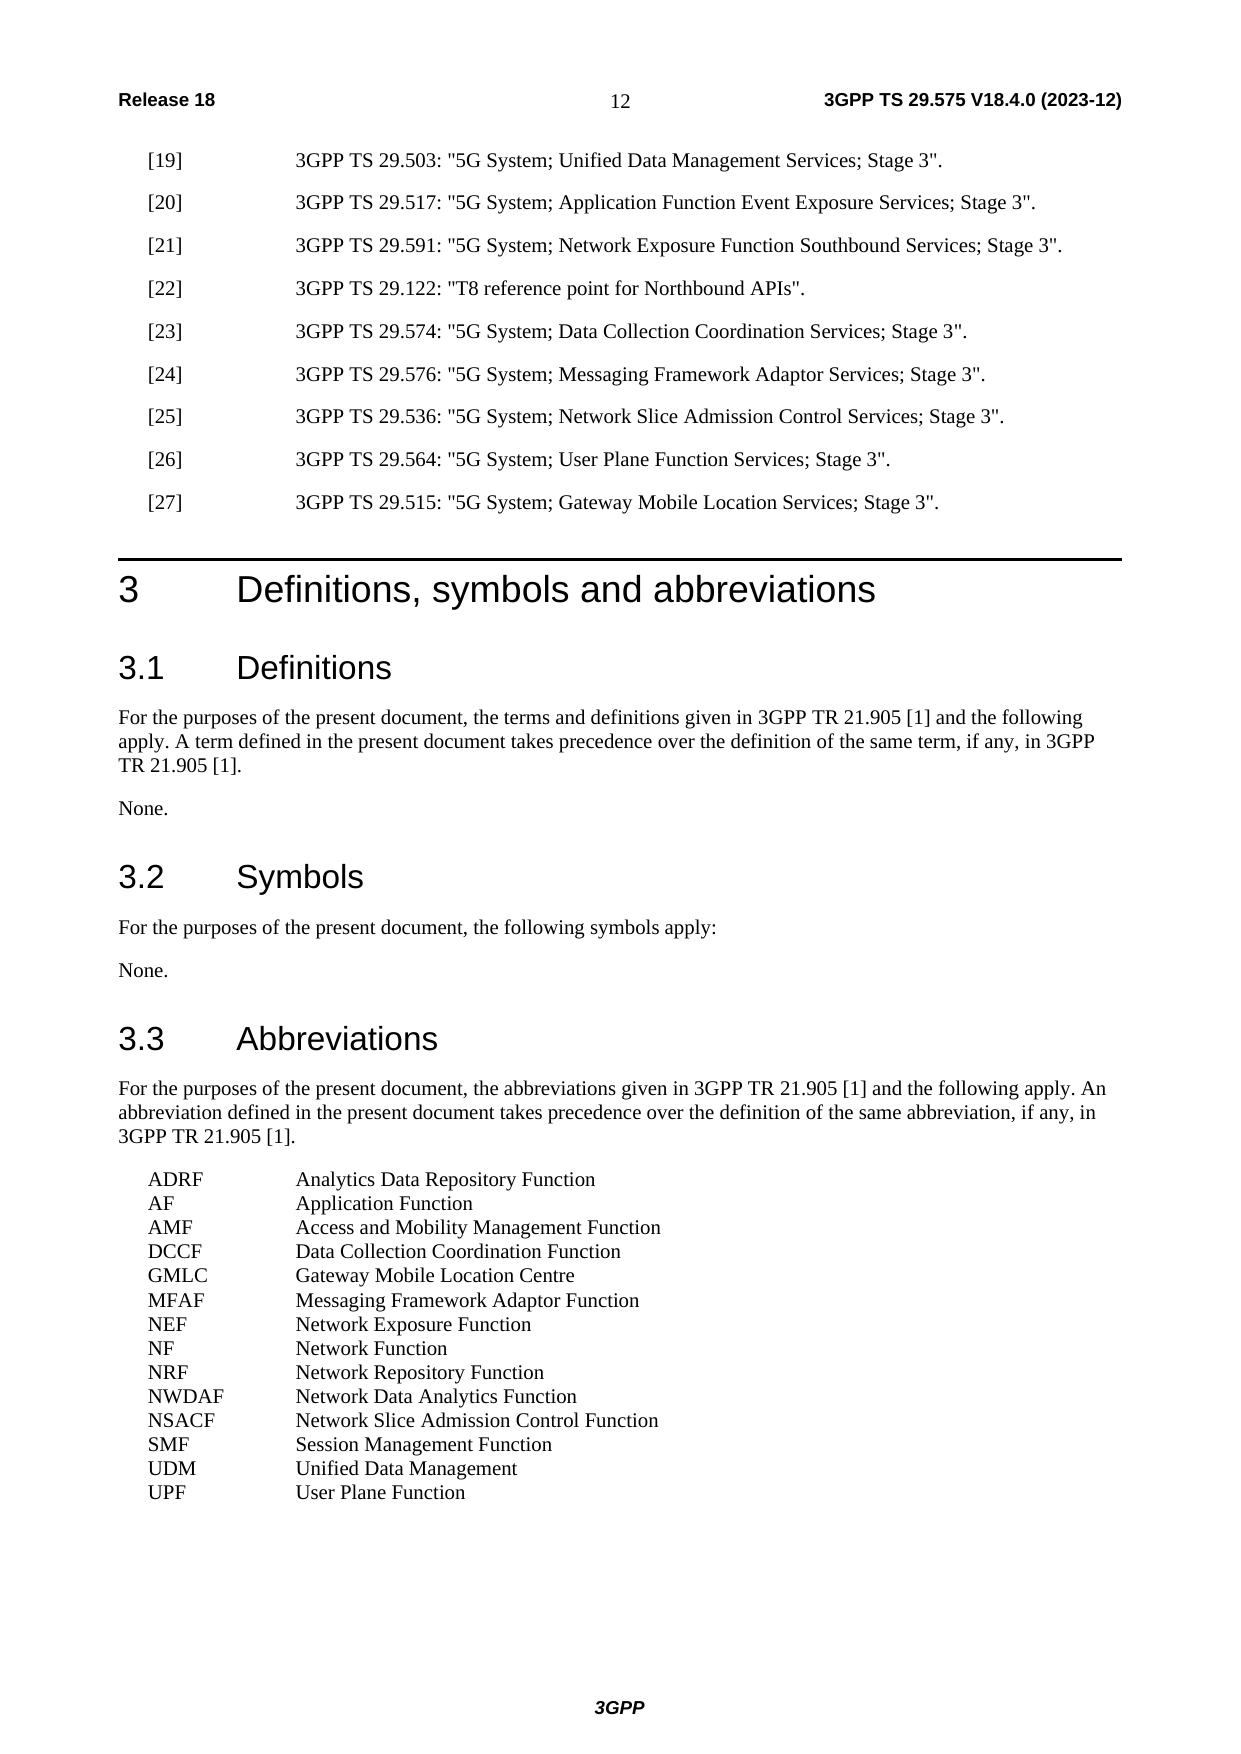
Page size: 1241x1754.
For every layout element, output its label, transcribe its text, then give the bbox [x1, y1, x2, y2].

text AF Application Function [148, 1191, 1122, 1215]
text UPF User Plane Function [148, 1480, 1122, 1504]
text For the purposes of the present document, the abbreviations given in 3GPP TR 21.905 [1] and the following apply. An abbreviation defined in the present document takes precedence over the definition of the same abbreviation, if any, in 3GPP TR 21.905 [1]. [118, 1076, 1122, 1148]
subtitle 3.3 Abbreviations [118, 1019, 1122, 1057]
text None. [118, 796, 1122, 820]
text NF Network Function [148, 1336, 1122, 1360]
subtitle 3.2 Symbols [118, 857, 1122, 896]
text ADRF Analytics Data Repository Function [148, 1167, 1122, 1191]
text NEF Network Exposure Function [148, 1312, 1122, 1336]
text [27] 3GPP TS 29.515: "5G System; Gateway Mobile Location Services; Stage 3". [148, 490, 1122, 514]
text DCCF Data Collection Coordination Function [148, 1239, 1122, 1263]
text [22] 3GPP TS 29.122: "T8 reference point for Northbound APIs". [148, 276, 1122, 300]
text NRF Network Repository Function [148, 1360, 1122, 1384]
text [25] 3GPP TS 29.536: "5G System; Network Slice Admission Control Services; Stage 3". [148, 404, 1122, 428]
text MFAF Messaging Framework Adaptor Function [148, 1287, 1122, 1312]
text [21] 3GPP TS 29.591: "5G System; Network Exposure Function Southbound Services; Stage 3". [148, 233, 1122, 257]
text UDM Unified Data Management [148, 1456, 1122, 1480]
text NWDAF Network Data Analytics Function [148, 1384, 1122, 1408]
text [23] 3GPP TS 29.574: "5G System; Data Collection Coordination Services; Stage 3". [148, 319, 1122, 343]
subtitle 3 Definitions, symbols and abbreviations [118, 561, 1122, 610]
text For the purposes of the present document, the terms and definitions given in 3GPP TR 21.905 [1] and the following apply. A term defined in the present document takes precedence over the definition of the same term, if any, in 3GPP TR 21.905 [1]. [118, 705, 1122, 777]
text For the purposes of the present document, the following symbols apply: [118, 915, 1122, 939]
text SMF Session Management Function [148, 1432, 1122, 1456]
text [24] 3GPP TS 29.576: "5G System; Messaging Framework Adaptor Services; Stage 3". [148, 362, 1122, 386]
text [19] 3GPP TS 29.503: "5G System; Unified Data Management Services; Stage 3". [148, 147, 1122, 172]
text [26] 3GPP TS 29.564: "5G System; User Plane Function Services; Stage 3". [148, 447, 1122, 471]
text None. [118, 957, 1122, 982]
text [20] 3GPP TS 29.517: "5G System; Application Function Event Exposure Services; Stage 3". [148, 190, 1122, 214]
text AMF Access and Mobility Management Function [148, 1215, 1122, 1239]
subtitle 3.1 Definitions [118, 648, 1122, 686]
text NSACF Network Slice Admission Control Function [148, 1408, 1122, 1432]
text GMLC Gateway Mobile Location Centre [148, 1263, 1122, 1287]
